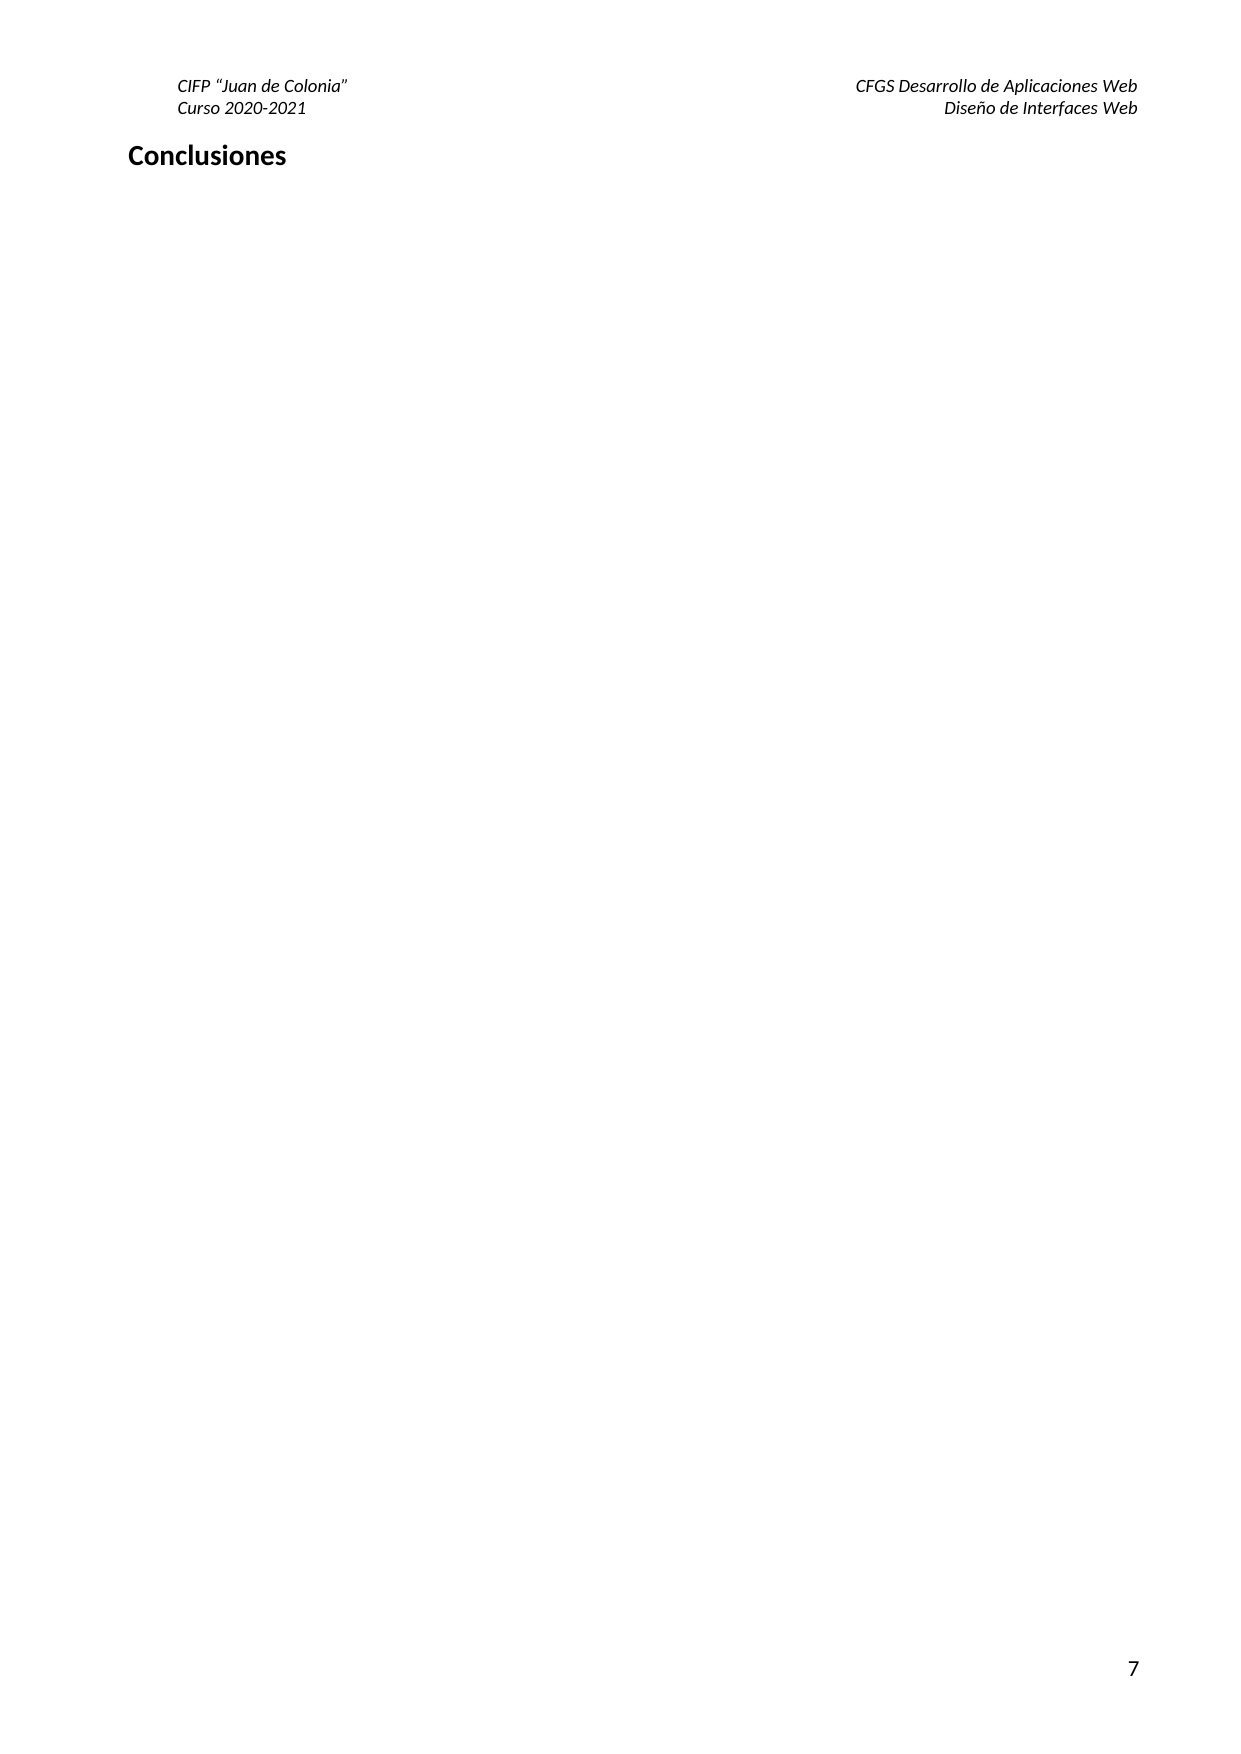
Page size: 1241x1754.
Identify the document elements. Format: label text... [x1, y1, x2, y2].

subtitle Conclusiones [128, 137, 1151, 173]
